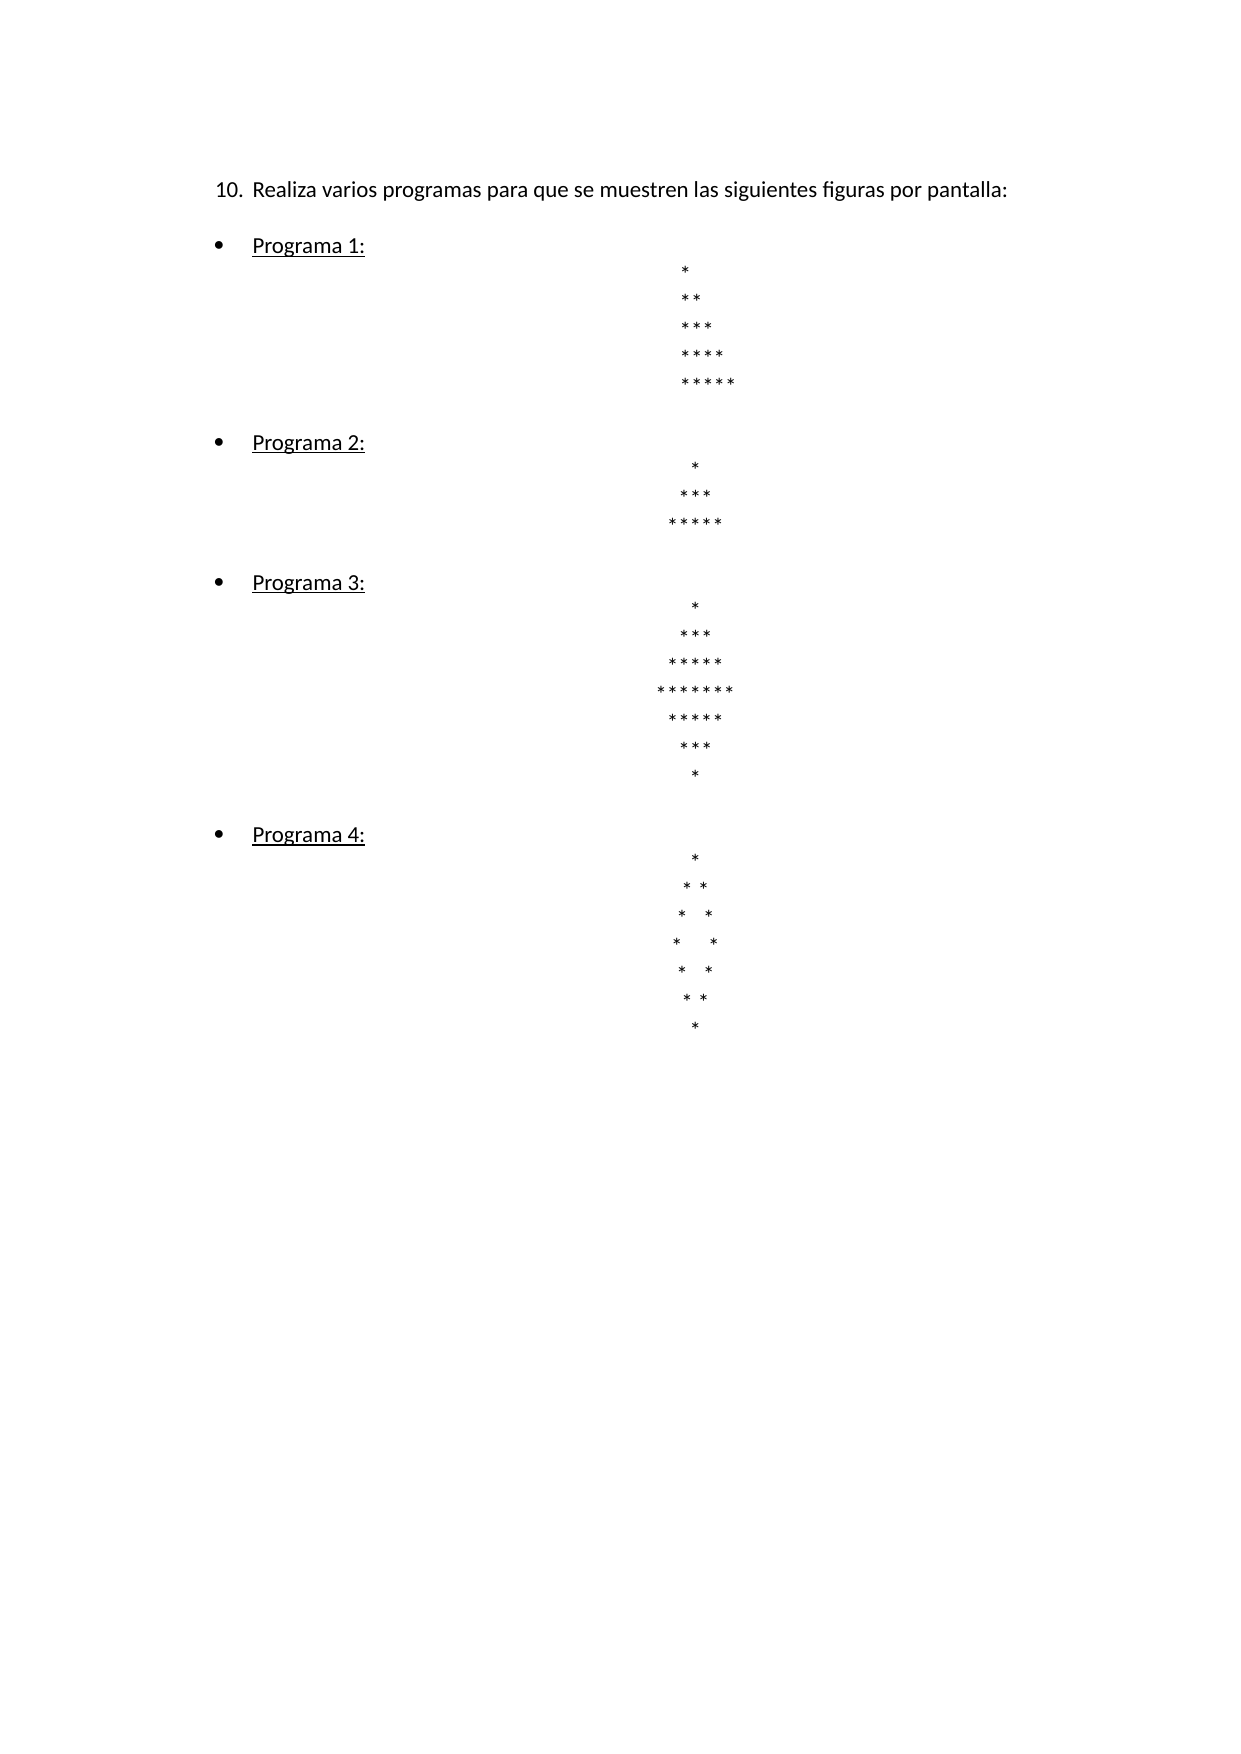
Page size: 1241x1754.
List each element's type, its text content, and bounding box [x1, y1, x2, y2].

text *** [327, 484, 1063, 512]
text ***** [327, 652, 1063, 680]
list Programa 1: [215, 232, 1063, 260]
list Realiza varios programas para que se muestren las siguientes figuras por pantalla: [215, 176, 1063, 204]
text * [327, 596, 1063, 624]
text **** [679, 344, 1063, 372]
text * * [327, 932, 1063, 960]
text ******* [327, 680, 1063, 708]
text * [327, 456, 1063, 484]
list Programa 3: [215, 568, 1063, 596]
text *** [679, 316, 1063, 344]
text * * [327, 904, 1063, 932]
text * [327, 848, 1063, 876]
list Programa 2: [215, 428, 1063, 456]
text ***** [327, 708, 1063, 736]
text *** [327, 624, 1063, 652]
text * [327, 764, 1063, 792]
text *** [327, 736, 1063, 764]
list Programa 4: [215, 820, 1063, 848]
text * [679, 260, 1063, 288]
text ***** [327, 512, 1063, 540]
text * * [327, 876, 1063, 904]
text ** [679, 288, 1063, 316]
text * [327, 1016, 1063, 1044]
text * * [327, 960, 1063, 988]
text * * [327, 988, 1063, 1016]
text ***** [679, 372, 1063, 400]
